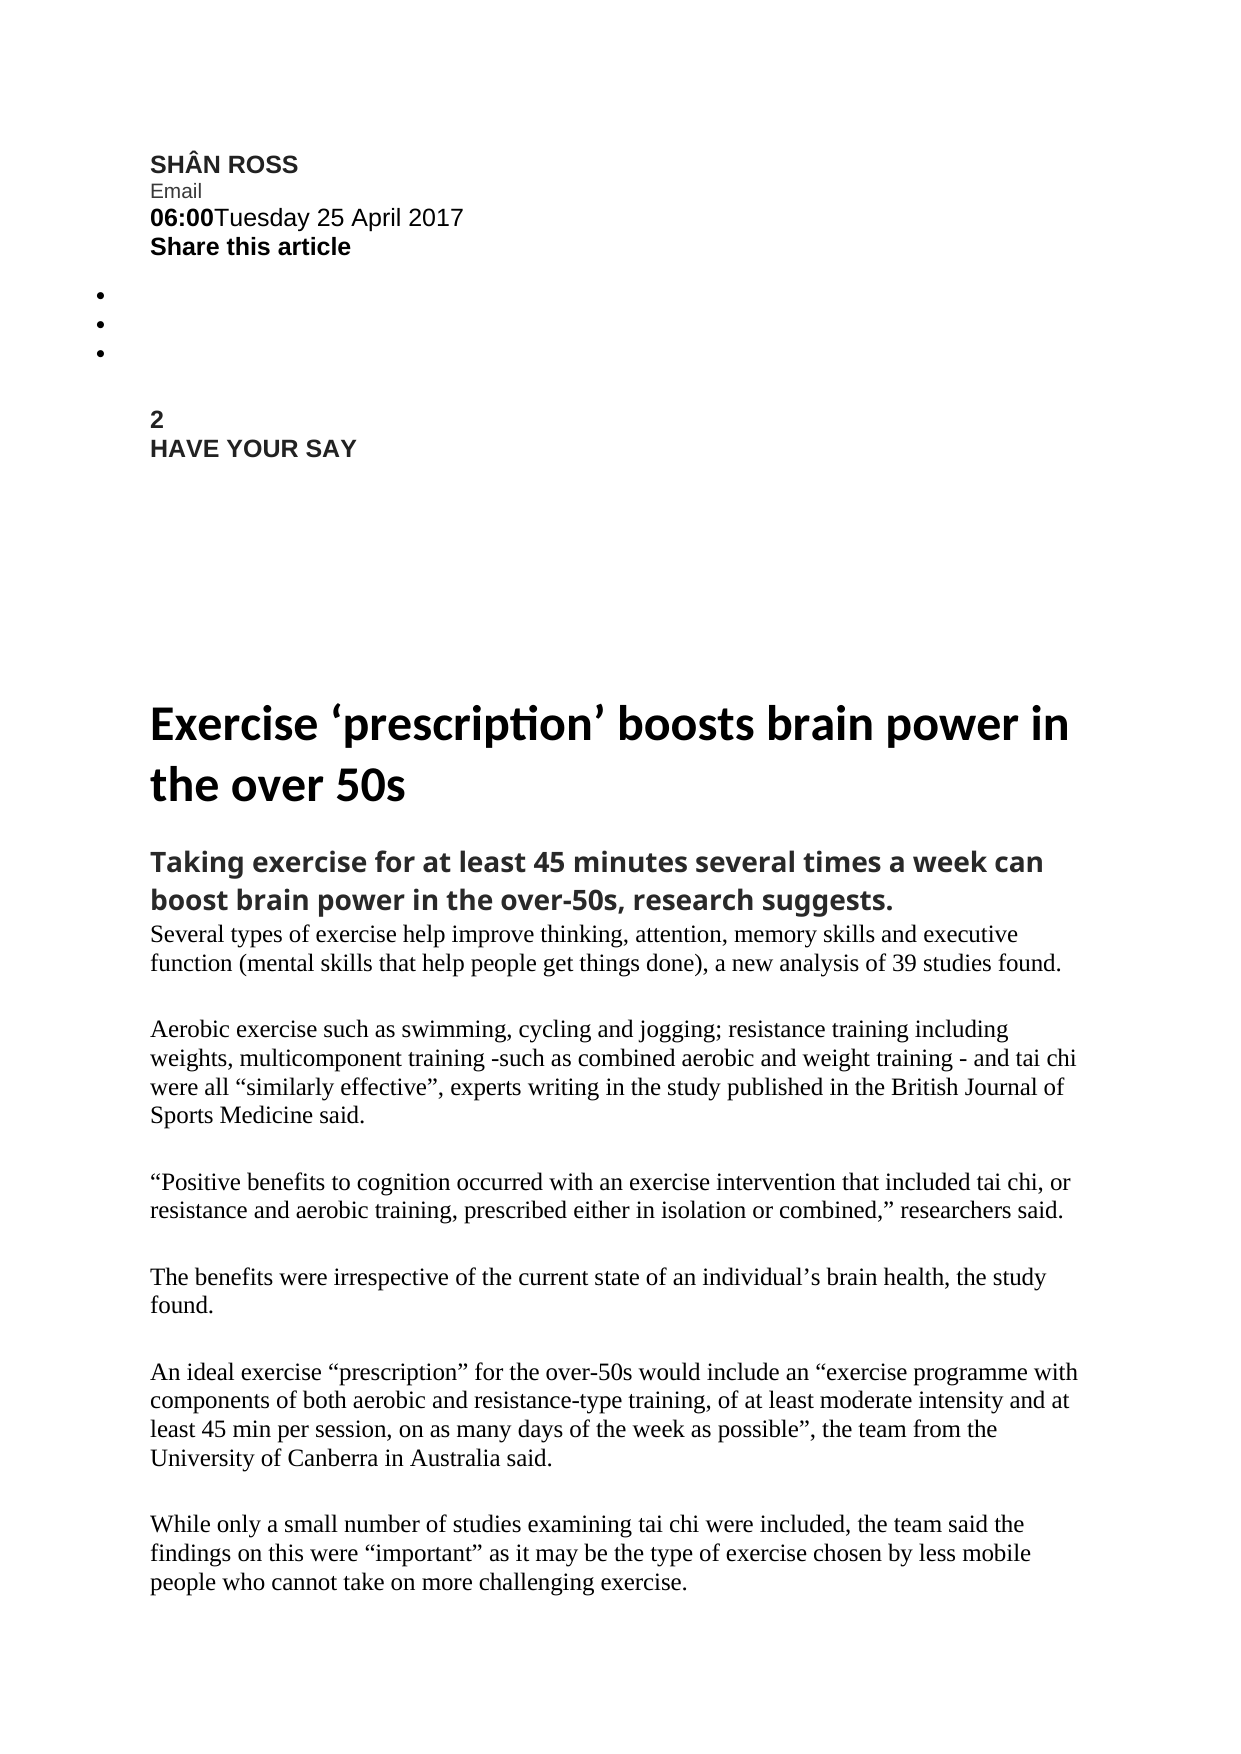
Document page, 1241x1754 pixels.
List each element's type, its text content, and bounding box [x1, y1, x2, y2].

text HAVE YOUR SAY [150, 433, 1090, 462]
text The benefits were irrespective of the current state of an individual’s brain health, the study found. [150, 1262, 1090, 1319]
text While only a small number of studies examining tai chi were included, the team said the findings on this were “important” as it may be the type of exercise chosen by less mobile people who cannot take on more challenging exercise. [150, 1509, 1090, 1595]
text An ideal exercise “prescription” for the over-50s would include an “exercise programme with components of both aerobic and resistance-type training, of at least moderate intensity and at least 45 min per session, on as many days of the week as possible”, the team from the University of Canberra in Australia said. [150, 1357, 1090, 1472]
text “Positive benefits to cognition occurred with an exercise intervention that included tai chi, or resistance and aerobic training, prescribed either in isolation or combined,” researchers said. [150, 1167, 1090, 1224]
text SHÂN ROSS [150, 150, 1090, 179]
text Several types of exercise help improve thinking, attention, memory skills and executive function (mental skills that help people get things done), a new analysis of 39 studies found. [150, 919, 1090, 977]
text Aerobic exercise such as swimming, cycling and jogging; resistance training including weights, multicomponent training -such as combined aerobic and weight training - and tai chi were all “similarly effective”, experts writing in the study published in the British Journal of Sports Medicine said. [150, 1014, 1090, 1129]
text Exercise ‘prescription’ boosts brain power in the over 50s Taking exercise for at least 45 minutes several times a week can boost brain power in the over-50s, research suggests. [150, 692, 1090, 919]
text 2 [150, 405, 1090, 433]
text Share this article [150, 231, 1090, 260]
text 06:00Tuesday 25 April 2017 [150, 203, 1090, 231]
text Email [150, 179, 1090, 203]
